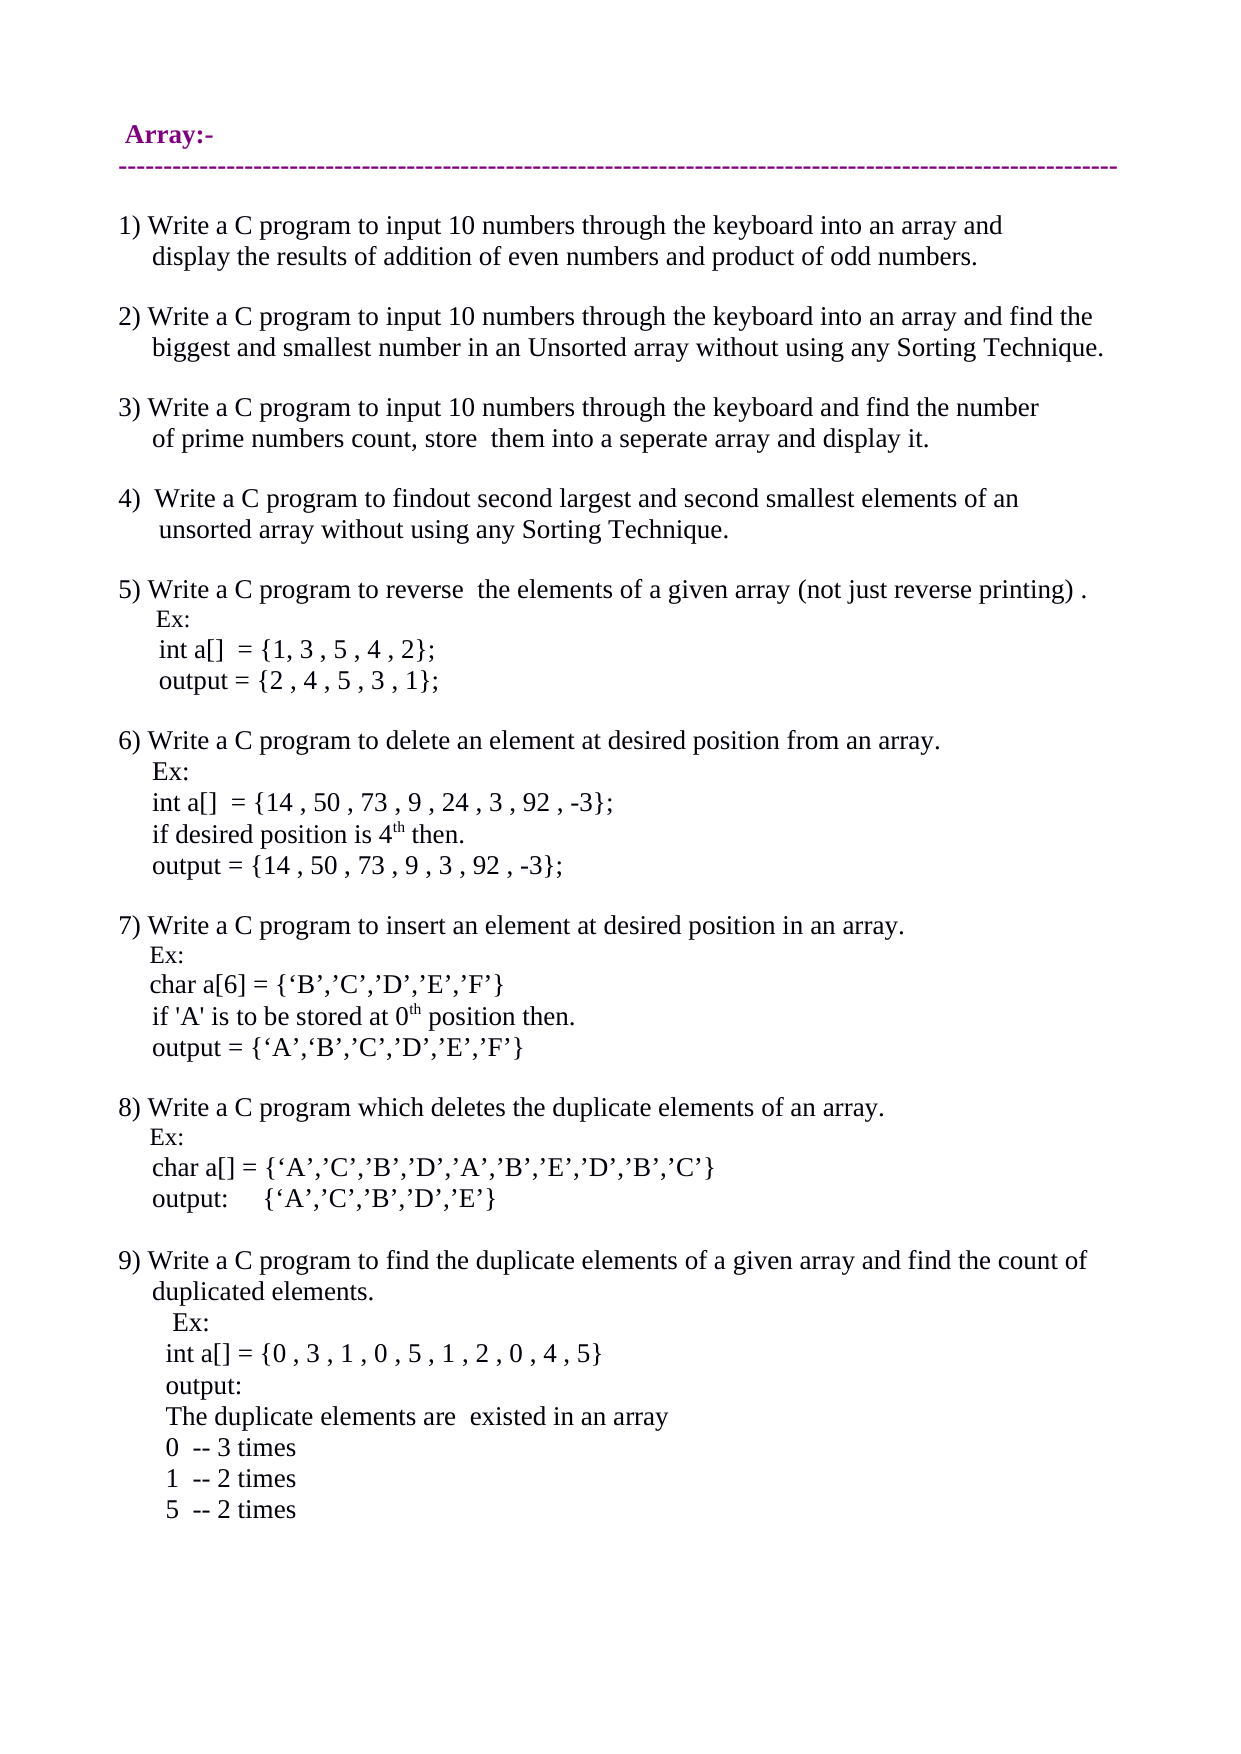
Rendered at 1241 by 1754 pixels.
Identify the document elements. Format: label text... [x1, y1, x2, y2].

text --------------------------------------------------------------------------------------------------------------- [118, 149, 1122, 180]
text char a[6] = {‘B’,’C’,’D’,’E’,’F’} [118, 969, 1122, 1000]
text output: {‘A’,’C’,’B’,’D’,’E’} [118, 1182, 1122, 1213]
text 4) Write a C program to findout second largest and second smallest elements of an [118, 482, 1122, 513]
text Ex: [118, 1306, 1122, 1338]
text if desired position is 4th then. [118, 818, 1122, 849]
text output = {‘A’,‘B’,’C’,’D’,’E’,’F’} [118, 1031, 1122, 1062]
text duplicated elements. [118, 1275, 1122, 1306]
text 3) Write a C program to input 10 numbers through the keyboard and find the number [118, 391, 1122, 422]
text 8) Write a C program which deletes the duplicate elements of an array. [118, 1091, 1122, 1122]
text 5 -- 2 times [118, 1493, 1122, 1524]
text 1) Write a C program to input 10 numbers through the keyboard into an array and [118, 209, 1122, 240]
text output = {2 , 4 , 5 , 3 , 1}; [118, 664, 1122, 696]
text display the results of addition of even numbers and product of odd numbers. [118, 240, 1122, 271]
text 0 -- 3 times [118, 1431, 1122, 1462]
text int a[] = {1, 3 , 5 , 4 , 2}; [118, 633, 1122, 664]
text unsorted array without using any Sorting Technique. [118, 513, 1122, 544]
text biggest and smallest number in an Unsorted array without using any Sorting Technique. [118, 331, 1122, 362]
text Ex: [118, 755, 1122, 787]
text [118, 1338, 1122, 1369]
text Ex: [118, 604, 1122, 633]
text 1 -- 2 times [118, 1462, 1122, 1493]
text Ex: [118, 940, 1122, 969]
text output: [118, 1369, 1122, 1400]
text Array:- [118, 118, 1122, 149]
text if 'A' is to be stored at 0th position then. [118, 1000, 1122, 1031]
text output = {14 , 50 , 73 , 9 , 3 , 92 , -3}; [118, 849, 1122, 880]
text int a[] = {14 , 50 , 73 , 9 , 24 , 3 , 92 , -3}; [118, 787, 1122, 818]
text of prime numbers count, store them into a seperate array and display it. [118, 422, 1122, 453]
text 9) Write a C program to find the duplicate elements of a given array and find the count of [118, 1244, 1122, 1275]
text 6) Write a C program to delete an element at desired position from an array. [118, 724, 1122, 755]
text 7) Write a C program to insert an element at desired position in an array. [118, 909, 1122, 940]
text Ex: [118, 1122, 1122, 1151]
text 2) Write a C program to input 10 numbers through the keyboard into an array and find the [118, 300, 1122, 331]
text The duplicate elements are existed in an array [118, 1400, 1122, 1431]
text 5) Write a C program to reverse the elements of a given array (not just reverse printing) . [118, 573, 1122, 604]
text char a[] = {‘A’,’C’,’B’,’D’,’A’,’B’,’E’,’D’,’B’,’C’} [118, 1151, 1122, 1182]
